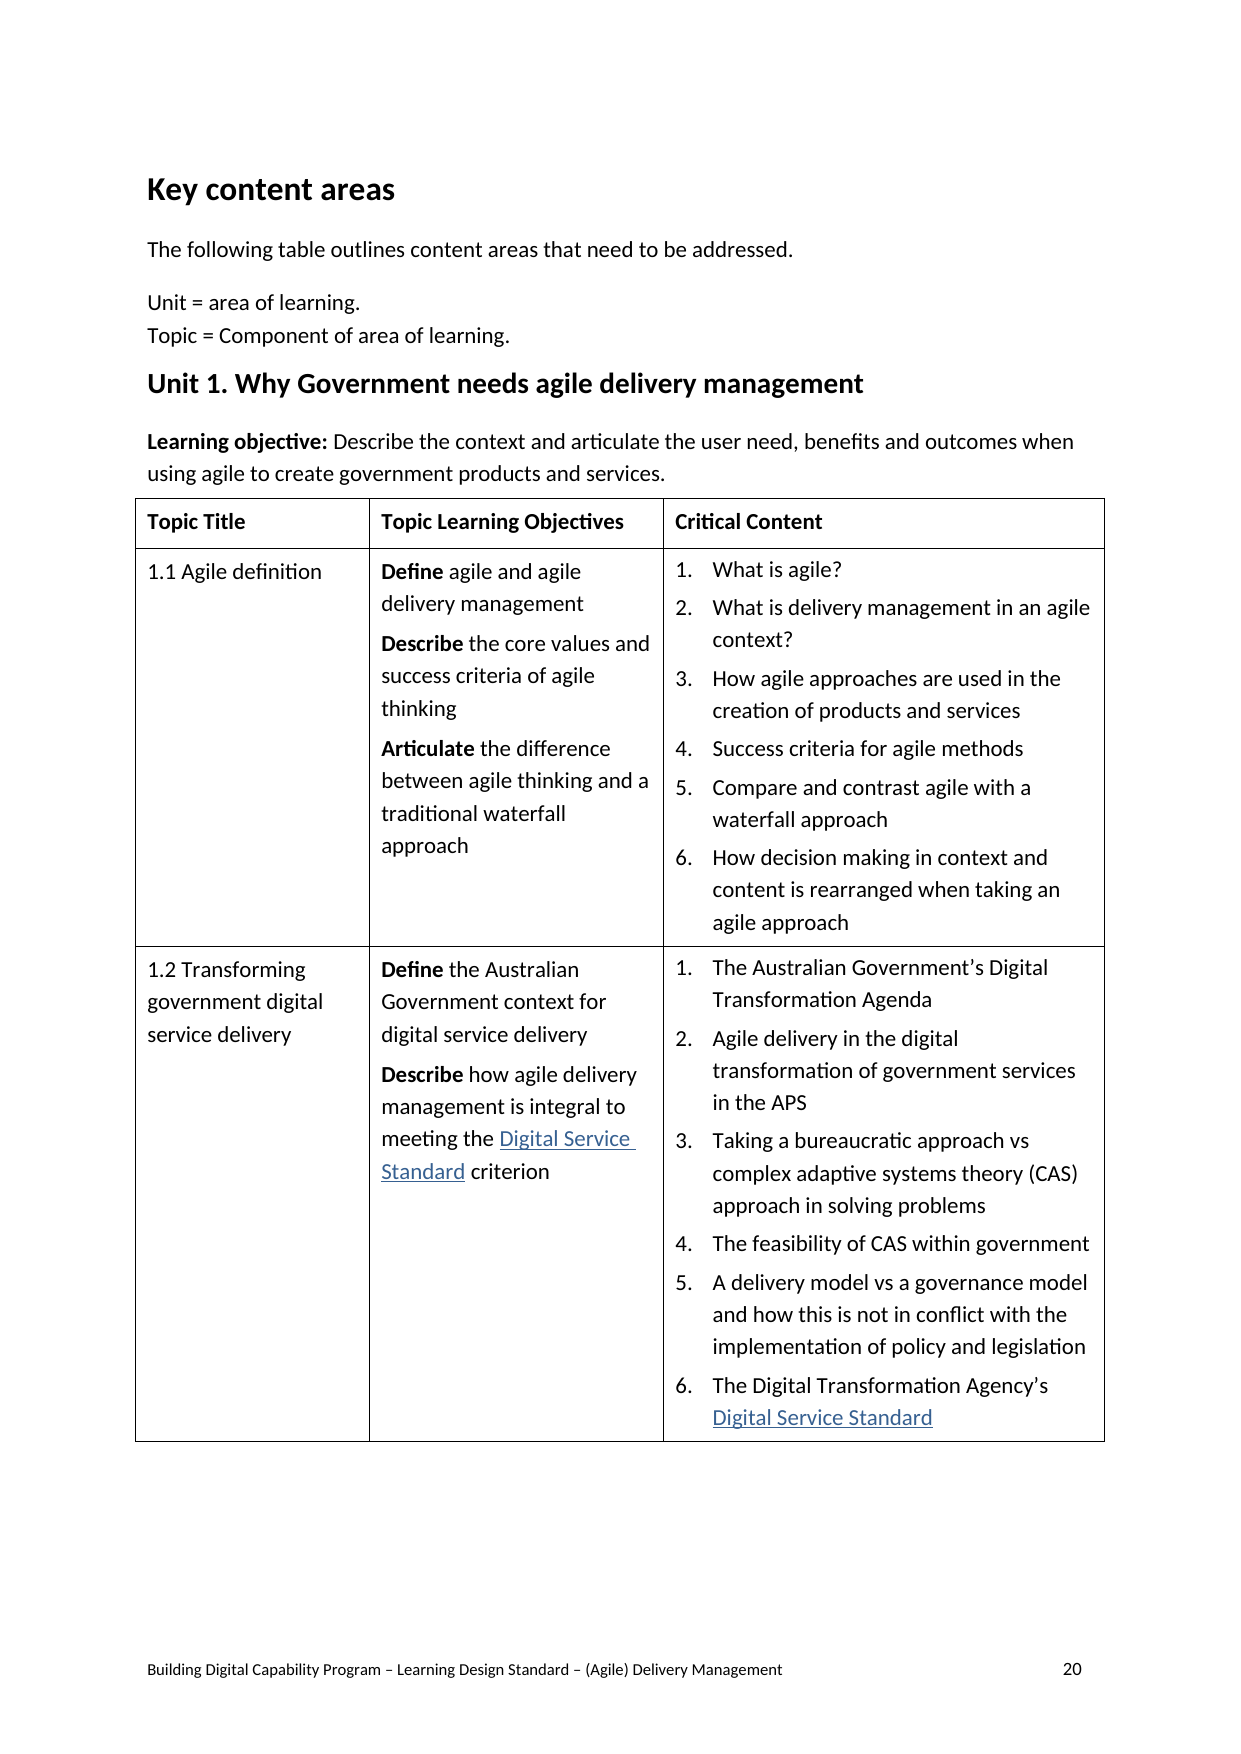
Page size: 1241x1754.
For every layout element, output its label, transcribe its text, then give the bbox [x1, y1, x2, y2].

subtitle Key content areas [147, 168, 1093, 209]
table_cell 1.2 Transforming government digital service delivery [136, 947, 369, 1441]
table_cell Define the Australian Government context for digital service delivery Describe how agile delivery management is integral to meeting the Digital Service Standard criterion [370, 947, 663, 1441]
table_cell What is agile? What is delivery management in an agile context? How agile approaches are used in the creation of products and services Success criteria for agile methods Compare and contrast agile with a waterfall approach How decision making in context and content is rearranged when taking an agile approach [664, 549, 1104, 946]
table_cell The Australian Government’s Digital Transformation Agenda Agile delivery in the digital transformation of government services in the APS Taking a bureaucratic approach vs complex adaptive systems theory (CAS) approach in solving problems The feasibility of CAS within government A delivery model vs a governance model and how this is not in conflict with the implementation of policy and legislation The Digital Transformation Agency’s Digital Service Standard [664, 947, 1104, 1441]
subtitle Unit 1. Why Government needs agile delivery management [147, 365, 1093, 401]
table_cell Define agile and agile delivery management Describe the core values and success criteria of agile thinking Articulate the difference between agile thinking and a traditional waterfall approach [370, 549, 663, 946]
table_cell 1.1 Agile definition [136, 549, 369, 946]
table_header Topic Title [136, 499, 369, 547]
text Learning objective: Describe the context and articulate the user need, benefits and outcomes when using agile to create government products and services. [147, 427, 1093, 487]
text Unit = area of learning. Topic = Component of area of learning. [147, 288, 1093, 349]
table_header Critical Content [664, 499, 1104, 547]
text The following table outlines content areas that need to be addressed. [147, 236, 1093, 263]
table_header Topic Learning Objectives [370, 499, 663, 547]
